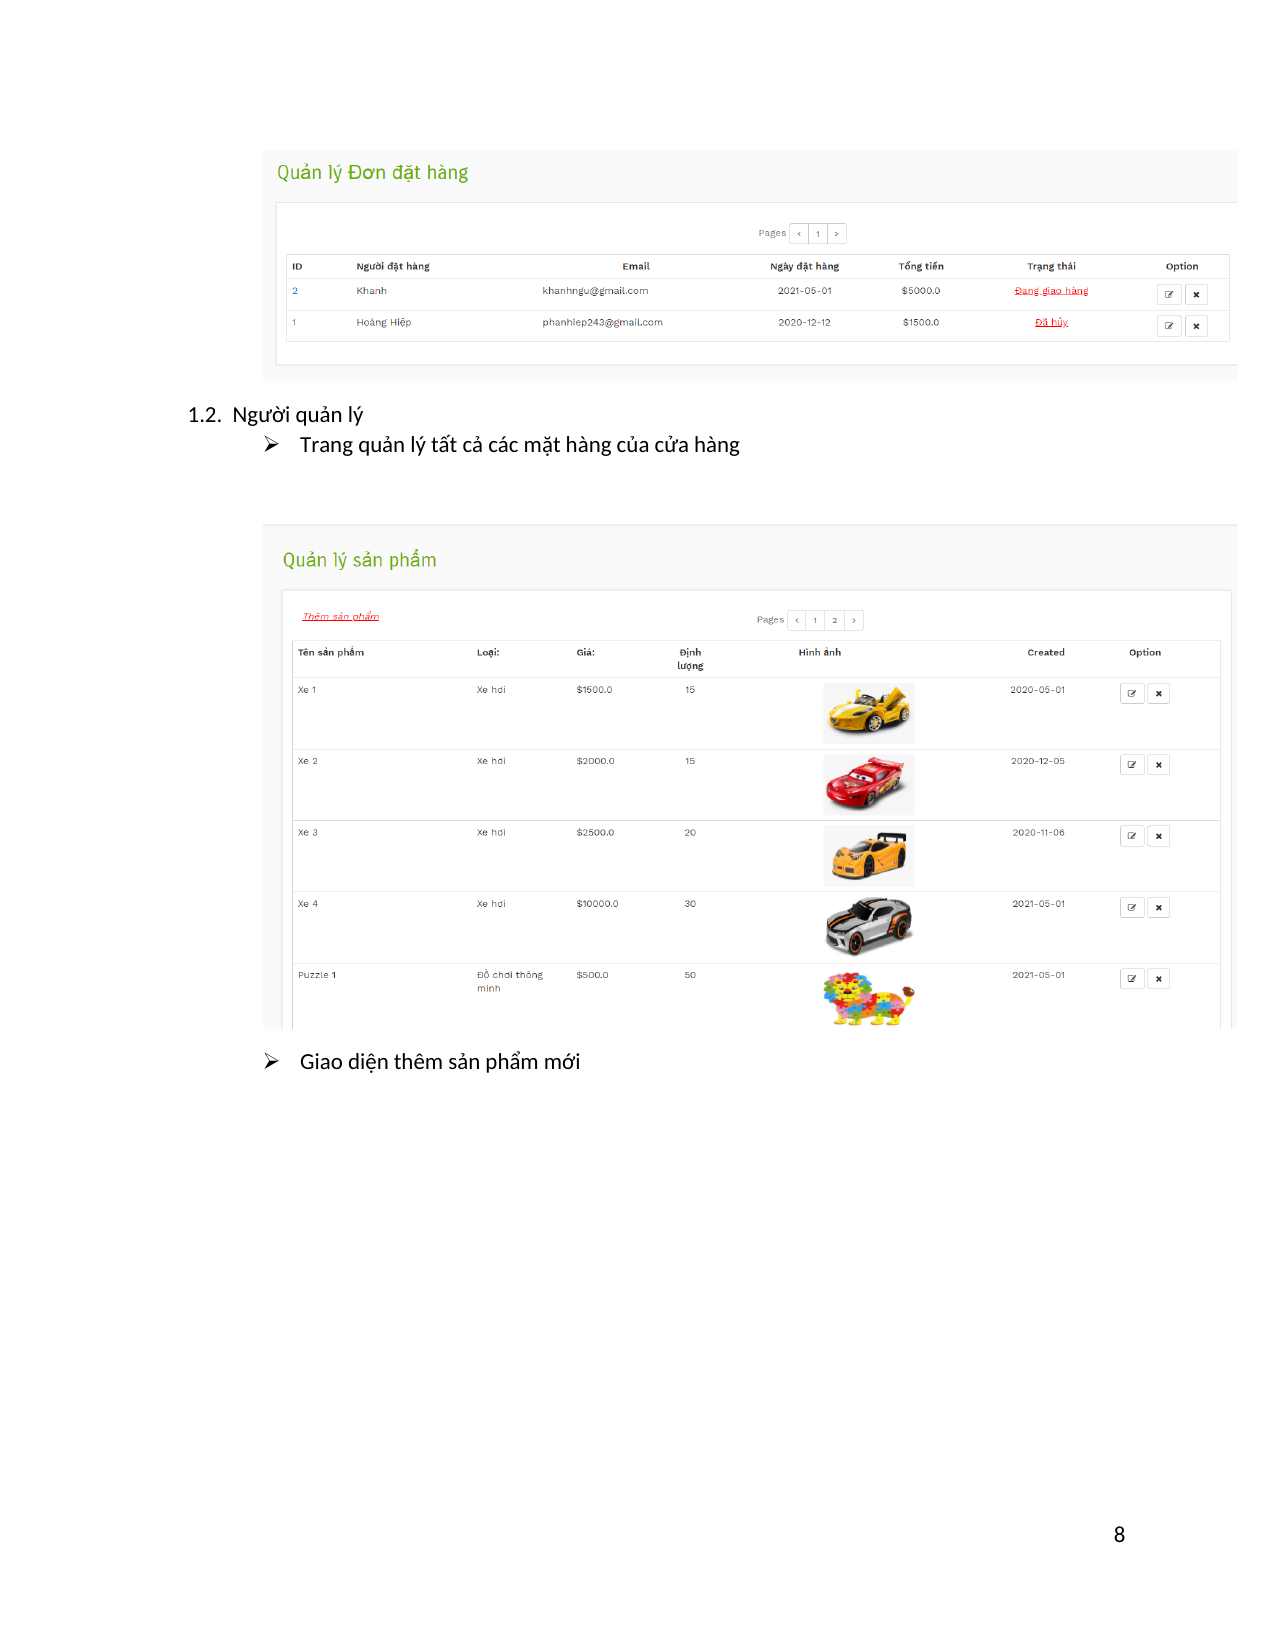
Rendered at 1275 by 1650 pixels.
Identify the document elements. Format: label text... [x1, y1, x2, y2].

picture [262, 523, 1238, 1029]
picture [262, 150, 1238, 381]
list Trang quản lý tất cả các mặt hàng của cửa hàng [262, 430, 1125, 458]
list Người quản lý [187, 400, 1125, 428]
list Giao diện thêm sản phẩm mới [262, 1047, 1125, 1075]
